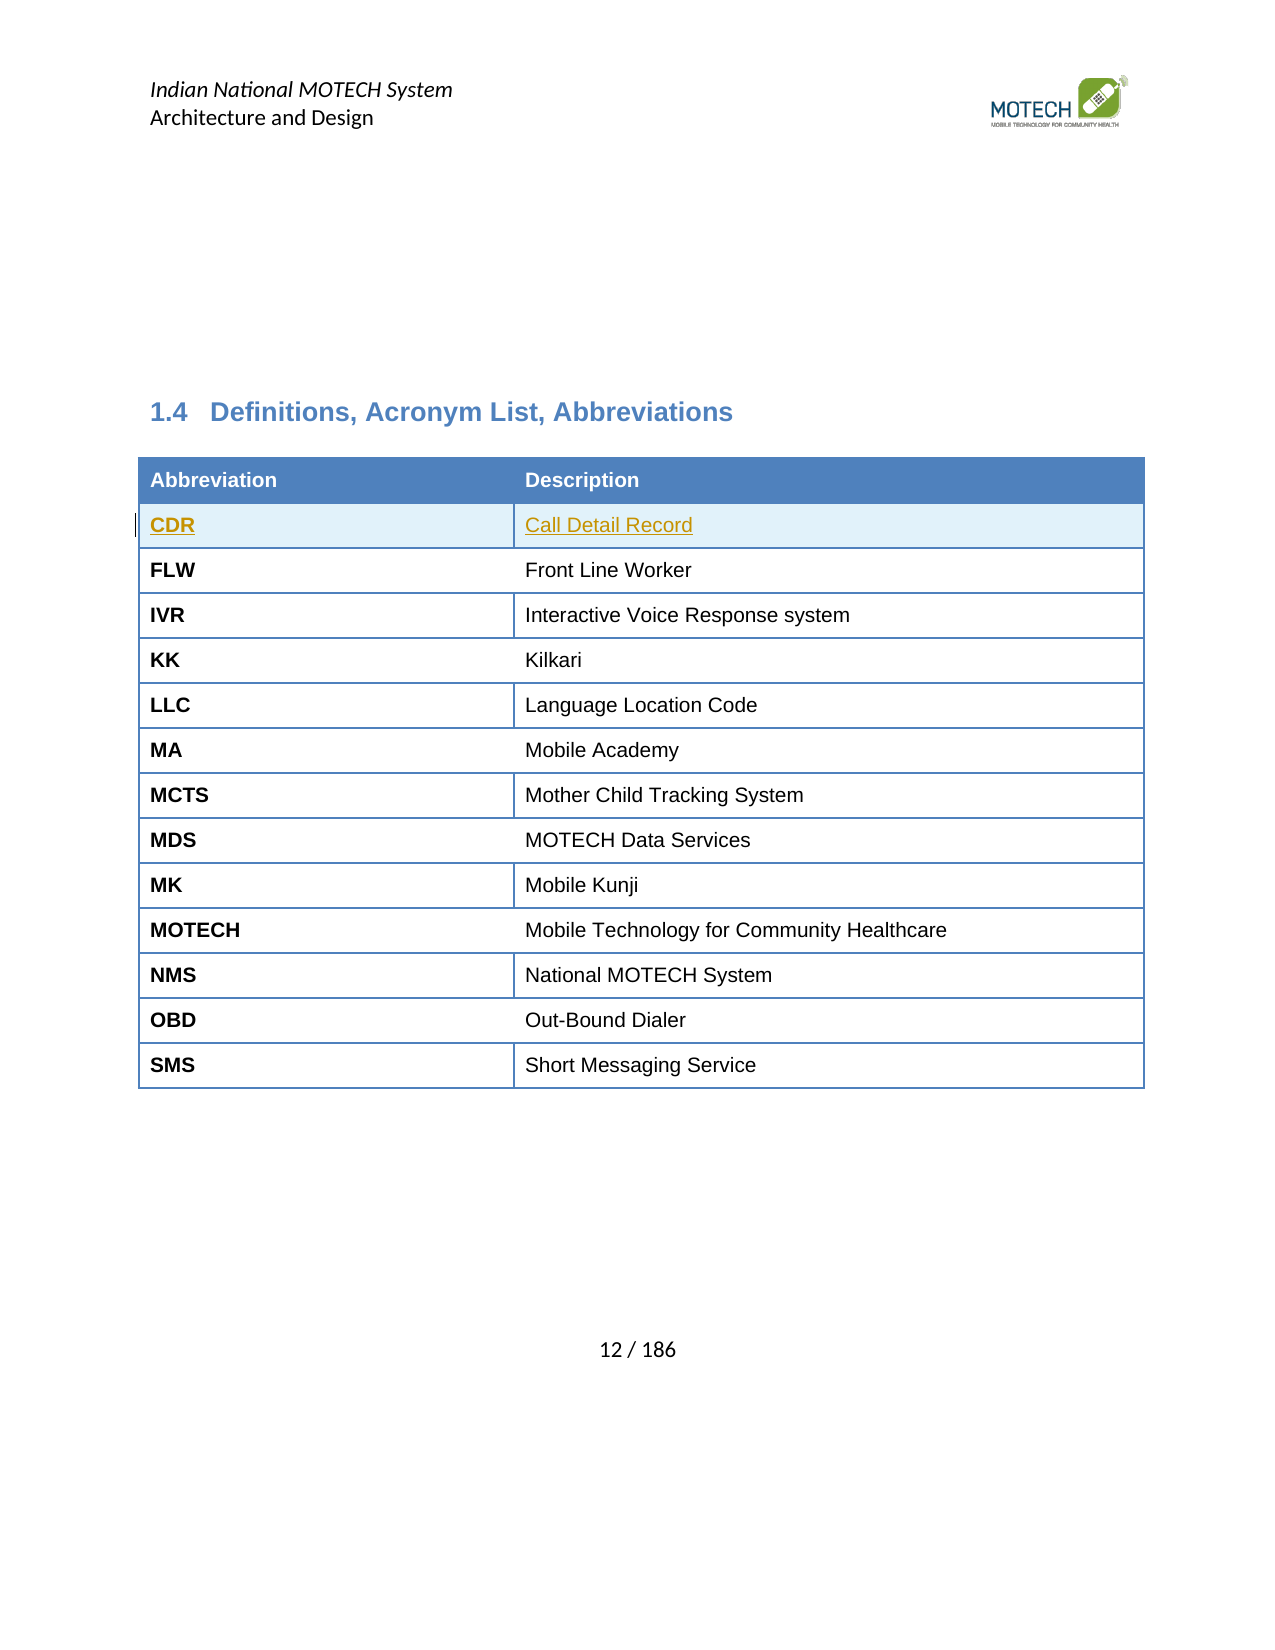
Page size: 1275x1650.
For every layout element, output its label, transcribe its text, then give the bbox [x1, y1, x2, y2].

table_cell MA [140, 729, 514, 772]
table_cell Mobile Kunji [515, 864, 1143, 907]
subtitle Definitions, Acronym List, Abbreviations [150, 396, 1153, 427]
table_cell SMS [140, 1044, 513, 1087]
table_cell Kilkari [514, 639, 1143, 682]
table_cell Mother Child Tracking System [515, 774, 1143, 817]
table_cell Out-Bound Dialer [514, 999, 1143, 1042]
table_cell Mobile Technology for Community Healthcare [514, 909, 1143, 952]
table_cell OBD [140, 999, 514, 1042]
table_cell MDS [140, 819, 514, 862]
table_cell Interactive Voice Response system [515, 594, 1143, 637]
table_cell MOTECH [140, 909, 514, 952]
table_header Abbreviation [140, 459, 514, 502]
table_cell Front Line Worker [514, 549, 1143, 592]
table_cell Mobile Academy [514, 729, 1143, 772]
table_cell KK [140, 639, 514, 682]
table_cell NMS [140, 954, 513, 997]
picture [991, 75, 1129, 127]
table_cell MCTS [140, 774, 513, 817]
table_header Description [514, 459, 1143, 502]
table_cell Language Location Code [515, 684, 1143, 727]
table_cell LLC [140, 684, 513, 727]
table_cell Short Messaging Service [515, 1044, 1143, 1087]
table_cell National MOTECH System [515, 954, 1143, 997]
table_cell MK [140, 864, 513, 907]
table_cell FLW [140, 549, 514, 592]
table_cell IVR [140, 594, 513, 637]
table_cell MOTECH Data Services [514, 819, 1143, 862]
